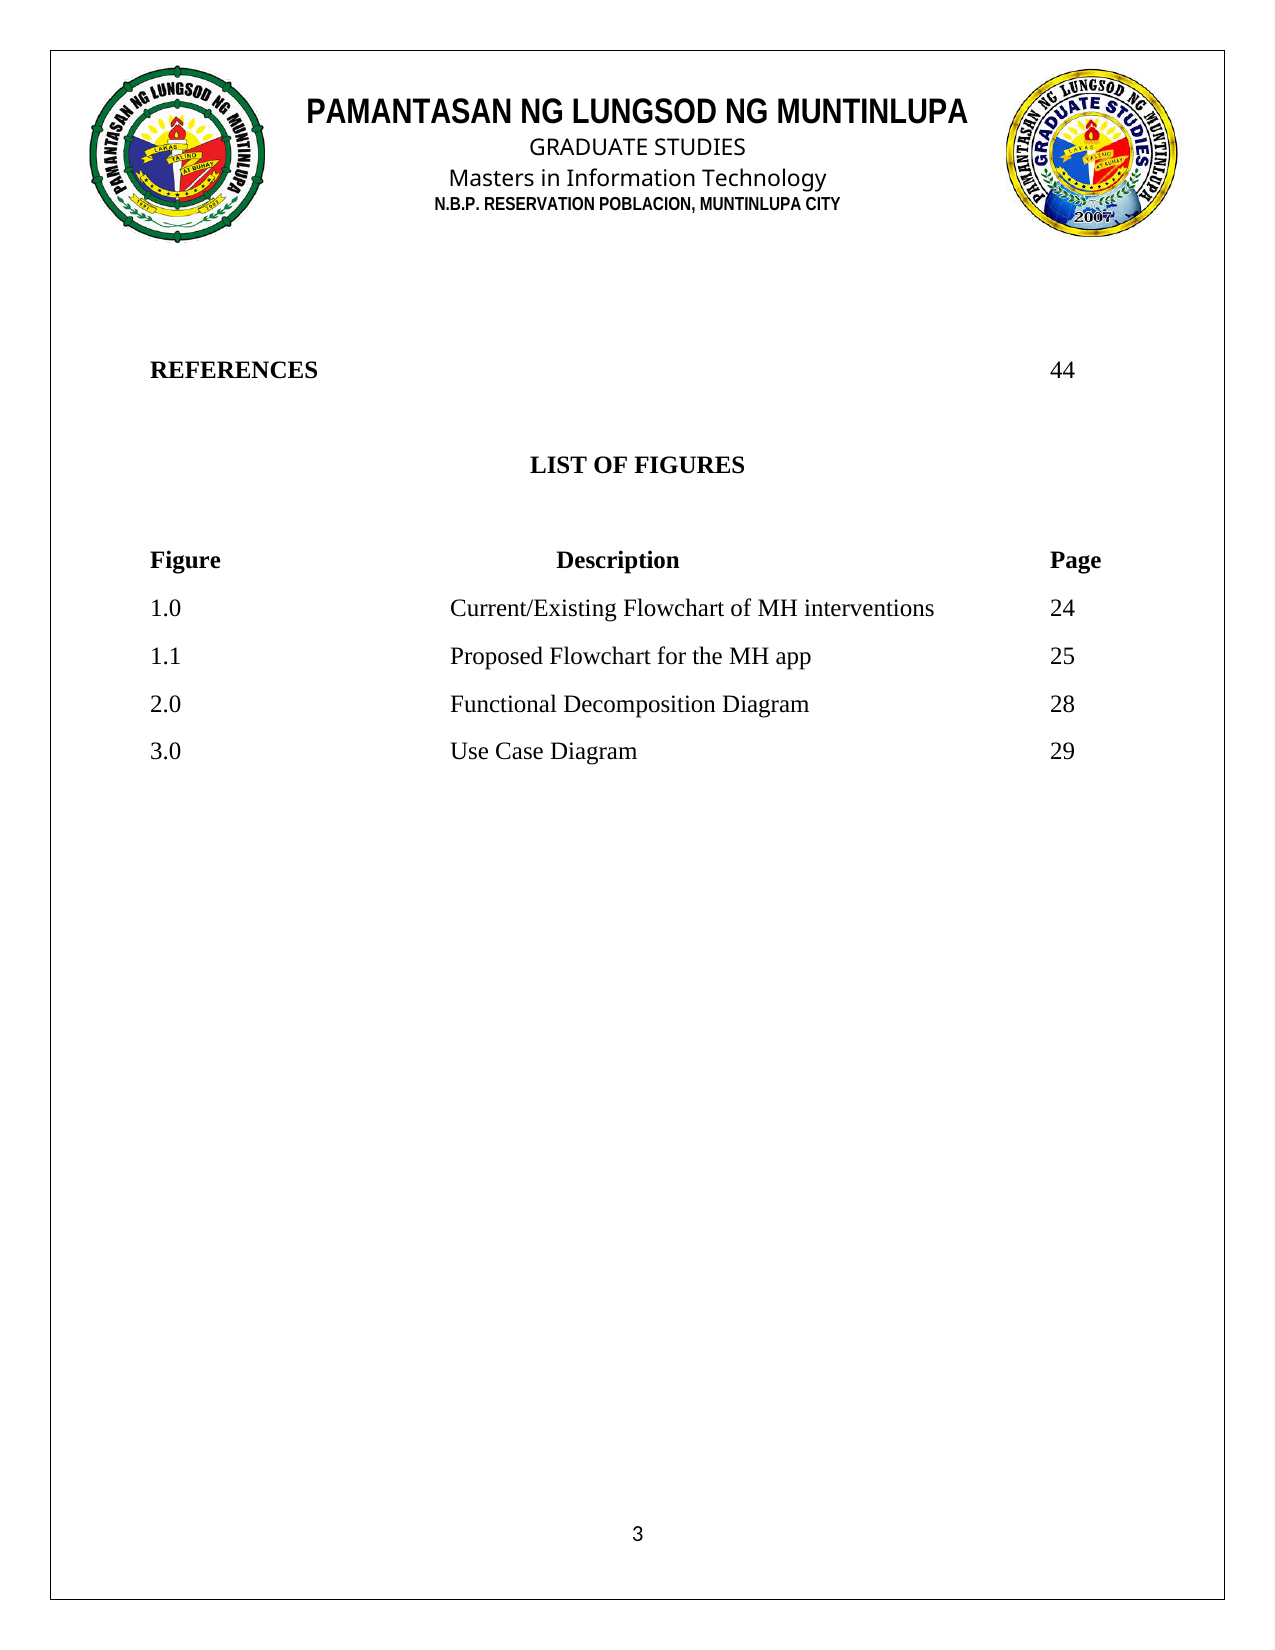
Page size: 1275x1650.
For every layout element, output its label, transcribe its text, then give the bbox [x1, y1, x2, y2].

text Figure Description Page [150, 546, 1125, 574]
text 1.1 Proposed Flowchart for the MH app 25 [150, 641, 1125, 670]
text 2.0 Functional Decomposition Diagram 28 [150, 689, 1125, 717]
text 3.0 Use Case Diagram 29 [150, 736, 1125, 765]
text LIST OF FIGURES [150, 450, 1125, 479]
text 1.0 Current/Existing Flowchart of MH interventions 24 [150, 593, 1125, 622]
picture [1006, 68, 1182, 240]
text REFERENCES 44 [150, 355, 1125, 383]
picture [87, 63, 267, 245]
